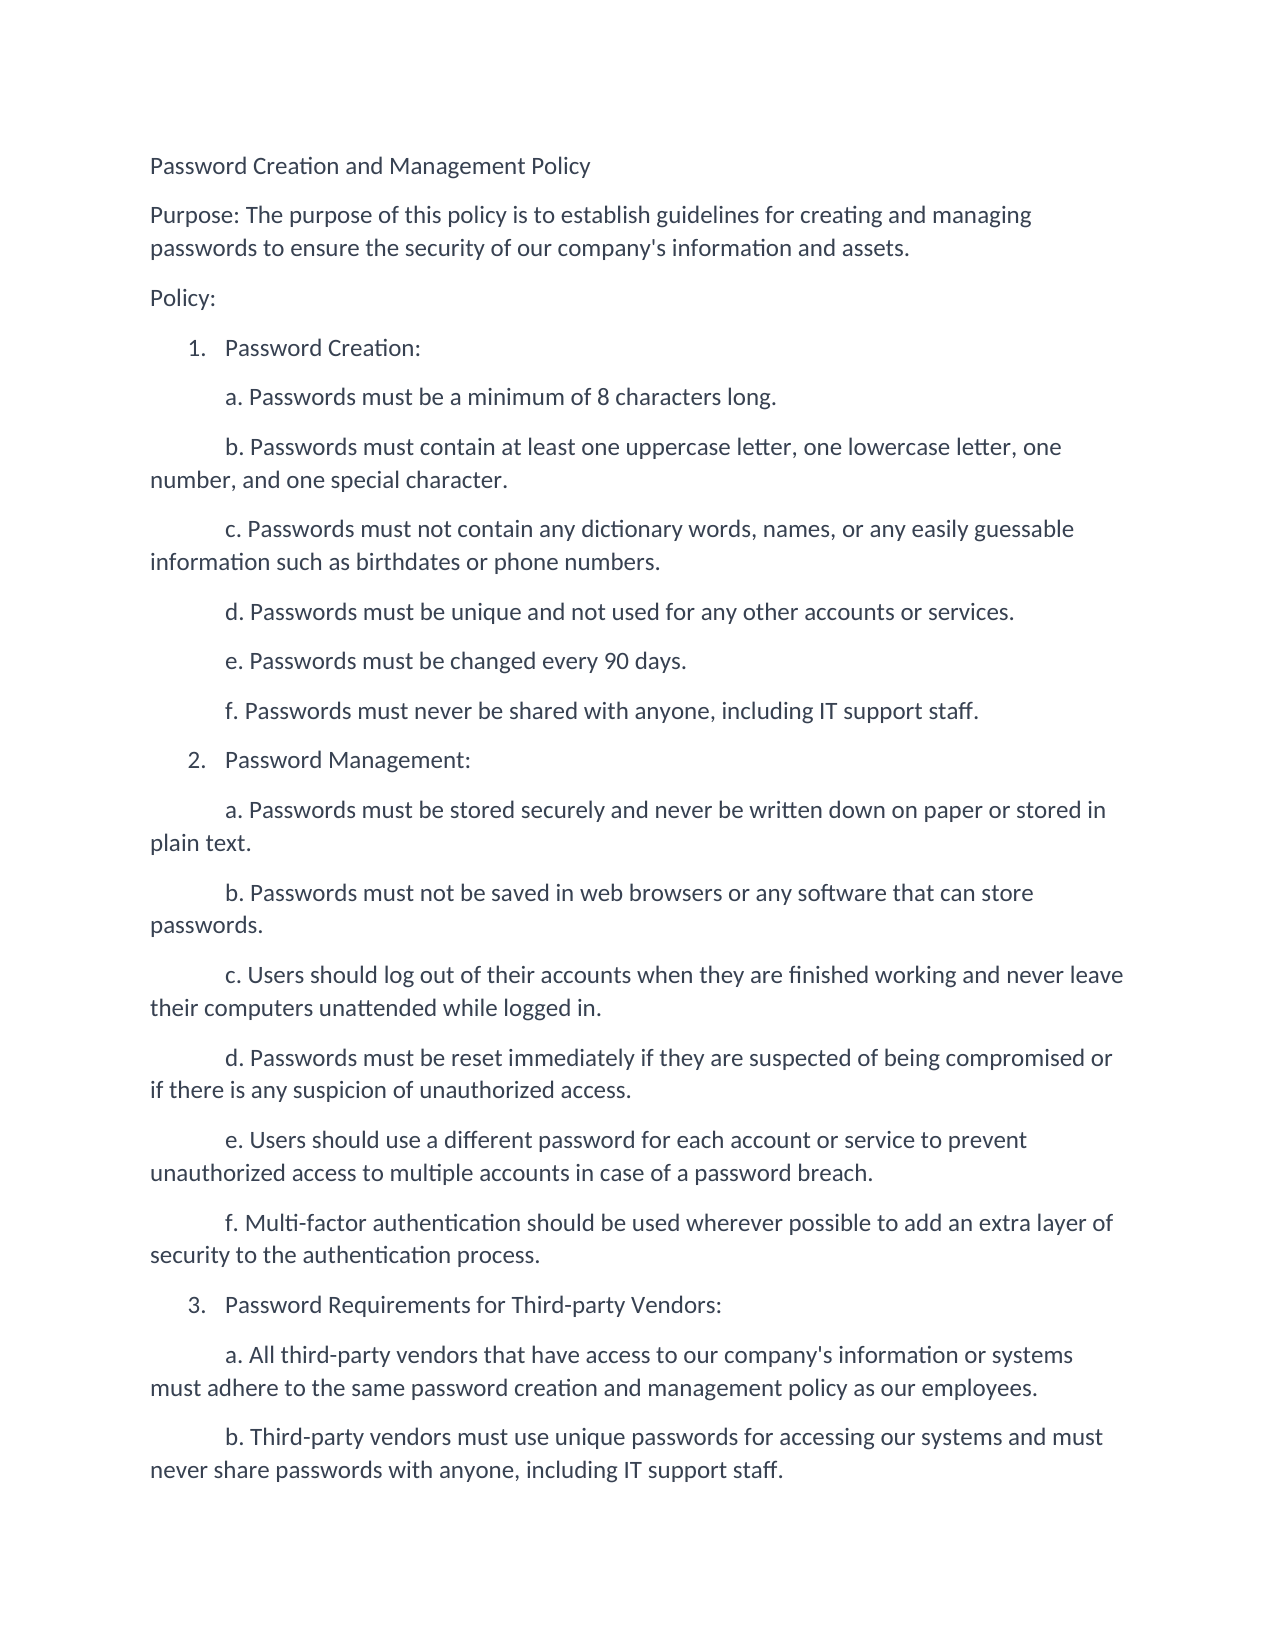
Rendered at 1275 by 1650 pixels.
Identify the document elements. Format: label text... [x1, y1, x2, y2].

text Policy: [150, 282, 1125, 313]
text a. Passwords must be a minimum of 8 characters long. [150, 381, 1125, 412]
text d. Passwords must be unique and not used for any other accounts or services. [150, 596, 1125, 626]
text d. Passwords must be reset immediately if they are suspected of being compromised or if there is any suspicion of unauthorized access. [150, 1042, 1125, 1105]
list Password Creation: [187, 332, 1125, 362]
text c. Passwords must not contain any dictionary words, names, or any easily guessable information such as birthdates or phone numbers. [150, 513, 1125, 577]
text e. Users should use a different password for each account or service to prevent unauthorized access to multiple accounts in case of a password breach. [150, 1124, 1125, 1188]
text a. All third-party vendors that have access to our company's information or systems must adhere to the same password creation and management policy as our employees. [150, 1339, 1125, 1402]
text b. Third-party vendors must use unique passwords for accessing our systems and must never share passwords with anyone, including IT support staff. [150, 1421, 1125, 1485]
text c. Users should log out of their accounts when they are finished working and never leave their computers unattended while logged in. [150, 959, 1125, 1023]
text Password Creation and Management Policy [150, 150, 1125, 181]
text e. Passwords must be changed every 90 days. [150, 645, 1125, 676]
text b. Passwords must contain at least one uppercase letter, one lowercase letter, one number, and one special character. [150, 431, 1125, 494]
list Password Management: [187, 744, 1125, 775]
text b. Passwords must not be saved in web browsers or any software that can store passwords. [150, 877, 1125, 940]
text a. Passwords must be stored securely and never be written down on paper or stored in plain text. [150, 794, 1125, 858]
text f. Multi-factor authentication should be used wherever possible to add an extra layer of security to the authentication process. [150, 1207, 1125, 1270]
list Password Requirements for Third-party Vendors: [187, 1289, 1125, 1320]
text f. Passwords must never be shared with anyone, including IT support staff. [150, 695, 1125, 726]
text Purpose: The purpose of this policy is to establish guidelines for creating and managing passwords to ensure the security of our company's information and assets. [150, 199, 1125, 263]
